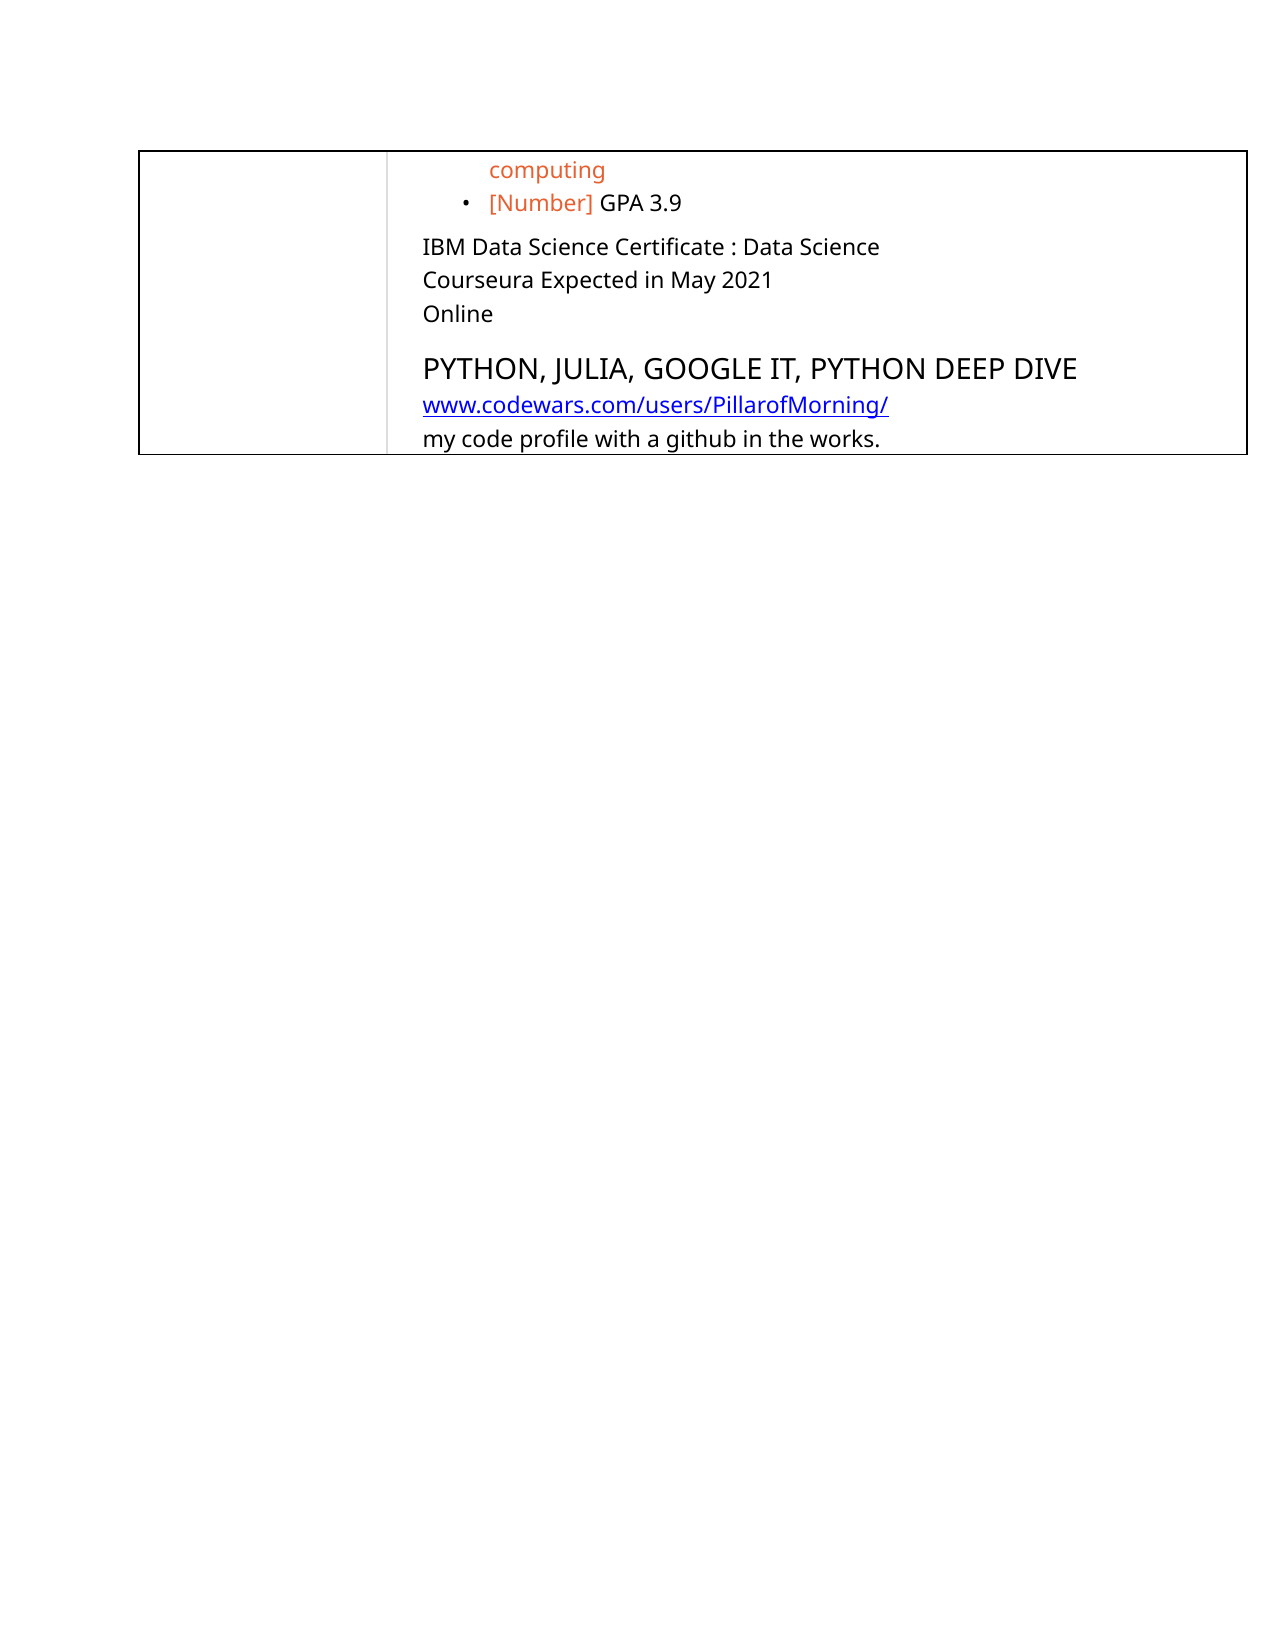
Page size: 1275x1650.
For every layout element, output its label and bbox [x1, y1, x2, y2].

table_header [388, 152, 1246, 454]
table_header [140, 152, 386, 454]
